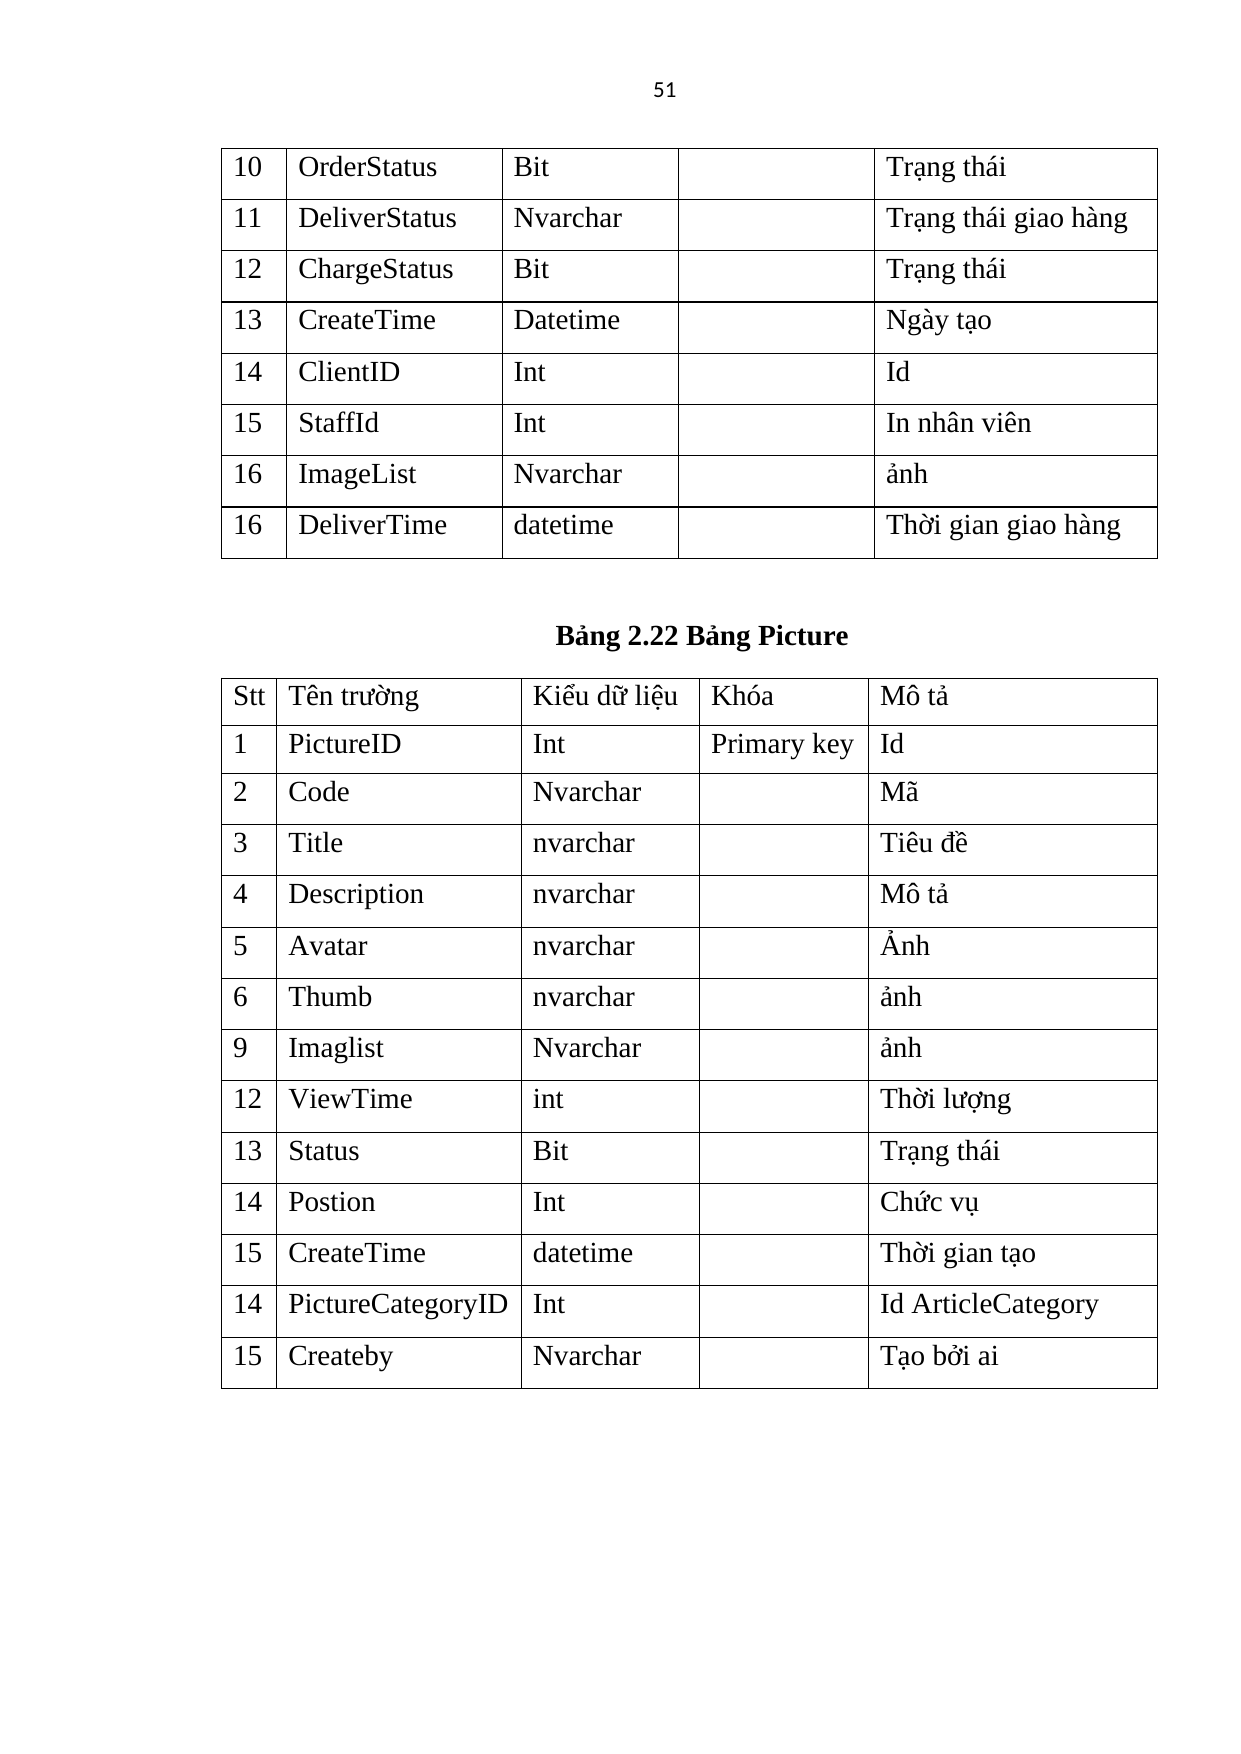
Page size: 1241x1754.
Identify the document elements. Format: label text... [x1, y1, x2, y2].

table_cell CreateTime [277, 1235, 521, 1285]
table_cell ảnh [869, 979, 1157, 1029]
table_cell DeliverTime [287, 508, 502, 558]
table_cell 15 [222, 405, 286, 455]
table_cell 11 [222, 200, 286, 250]
table_cell In nhân viên [875, 405, 1157, 455]
table_cell Thời gian tạo [869, 1235, 1157, 1285]
table_cell Thời gian giao hàng [875, 508, 1157, 558]
table_cell Thời lượng [869, 1081, 1157, 1132]
table_cell 9 [222, 1030, 276, 1080]
table_cell 15 [222, 1235, 276, 1285]
table_cell Trạng thái giao hàng [875, 200, 1157, 250]
table_cell [700, 1338, 868, 1388]
table_cell 12 [222, 251, 286, 301]
table_cell ChargeStatus [287, 251, 502, 301]
table_cell 10 [222, 149, 286, 199]
table_cell Description [277, 876, 521, 927]
table_cell Tiêu đề [869, 825, 1157, 875]
table_cell Avatar [277, 928, 521, 978]
table_cell ClientID [287, 354, 502, 404]
table_cell Id [875, 354, 1157, 404]
table_cell Code [277, 774, 521, 824]
table_cell Status [277, 1133, 521, 1183]
table_cell 13 [222, 303, 286, 353]
table_cell StaffId [287, 405, 502, 455]
table_cell nvarchar [522, 979, 699, 1029]
table_cell Trạng thái [875, 149, 1157, 199]
table_cell Ảnh [869, 928, 1157, 978]
table_cell Mô tả [869, 876, 1157, 927]
table_cell Tạo bởi ai [869, 1338, 1157, 1388]
table_header Kiểu dữ liệu [522, 679, 699, 725]
table_cell Int [503, 405, 678, 455]
table_cell 14 [222, 354, 286, 404]
table_cell Nvarchar [522, 774, 699, 824]
table_cell [700, 1235, 868, 1285]
table_cell [700, 1030, 868, 1080]
table_cell Title [277, 825, 521, 875]
table_cell datetime [503, 508, 678, 558]
table_cell [700, 1184, 868, 1234]
table_cell [700, 774, 868, 824]
table_cell Thumb [277, 979, 521, 1029]
table_cell Int [522, 1286, 699, 1337]
table_cell datetime [522, 1235, 699, 1285]
table_cell [700, 928, 868, 978]
table_cell Int [522, 1184, 699, 1234]
table_cell [679, 149, 874, 199]
table_header Tên trường [277, 679, 521, 725]
table_cell Datetime [503, 303, 678, 353]
table_cell [679, 354, 874, 404]
table_cell DeliverStatus [287, 200, 502, 250]
table_cell Primary key [700, 726, 868, 773]
table_cell 13 [222, 1133, 276, 1183]
table_cell 14 [222, 1286, 276, 1337]
table_cell [679, 251, 874, 301]
table_cell [700, 876, 868, 927]
table_cell Nvarchar [522, 1030, 699, 1080]
table_cell [700, 1081, 868, 1132]
table_cell [679, 456, 874, 506]
table_cell [679, 200, 874, 250]
table_cell OrderStatus [287, 149, 502, 199]
table_cell 14 [222, 1184, 276, 1234]
table_cell Postion [277, 1184, 521, 1234]
table_cell [679, 405, 874, 455]
table_cell Int [522, 726, 699, 773]
table_cell 16 [222, 508, 286, 558]
table_cell PictureCategoryID [277, 1286, 521, 1337]
table_cell [700, 979, 868, 1029]
table_cell CreateTime [287, 303, 502, 353]
table_cell ViewTime [277, 1081, 521, 1132]
table_cell 3 [222, 825, 276, 875]
table_header Mô tả [869, 679, 1157, 725]
table_cell Chức vụ [869, 1184, 1157, 1234]
table_cell Bit [503, 251, 678, 301]
table_cell Trạng thái [869, 1133, 1157, 1183]
table_cell nvarchar [522, 825, 699, 875]
table_header Stt [222, 679, 276, 725]
table_cell Imaglist [277, 1030, 521, 1080]
table_cell PictureID [277, 726, 521, 773]
table_cell Nvarchar [503, 200, 678, 250]
table_cell int [522, 1081, 699, 1132]
table_cell 4 [222, 876, 276, 927]
table_cell Ngày tạo [875, 303, 1157, 353]
table_cell 2 [222, 774, 276, 824]
table_cell ảnh [875, 456, 1157, 506]
table_cell 12 [222, 1081, 276, 1132]
table_cell Nvarchar [503, 456, 678, 506]
table_cell Createby [277, 1338, 521, 1388]
table_cell ImageList [287, 456, 502, 506]
table_cell 16 [222, 456, 286, 506]
table_cell Bit [522, 1133, 699, 1183]
table_cell Nvarchar [522, 1338, 699, 1388]
text Bảng 2.22 Bảng Picture [282, 618, 1122, 652]
table_cell 15 [222, 1338, 276, 1388]
table_cell Id ArticleCategory [869, 1286, 1157, 1337]
table_cell 1 [222, 726, 276, 773]
table_cell 5 [222, 928, 276, 978]
table_cell [700, 1133, 868, 1183]
table_cell Mã [869, 774, 1157, 824]
table_cell ảnh [869, 1030, 1157, 1080]
table_cell Int [503, 354, 678, 404]
table_cell 6 [222, 979, 276, 1029]
table_cell [679, 508, 874, 558]
table_cell nvarchar [522, 928, 699, 978]
table_cell Id [869, 726, 1157, 773]
table_cell Bit [503, 149, 678, 199]
table_cell [679, 303, 874, 353]
table_cell Trạng thái [875, 251, 1157, 301]
table_cell [700, 825, 868, 875]
table_header Khóa [700, 679, 868, 725]
table_cell [700, 1286, 868, 1337]
table_cell nvarchar [522, 876, 699, 927]
